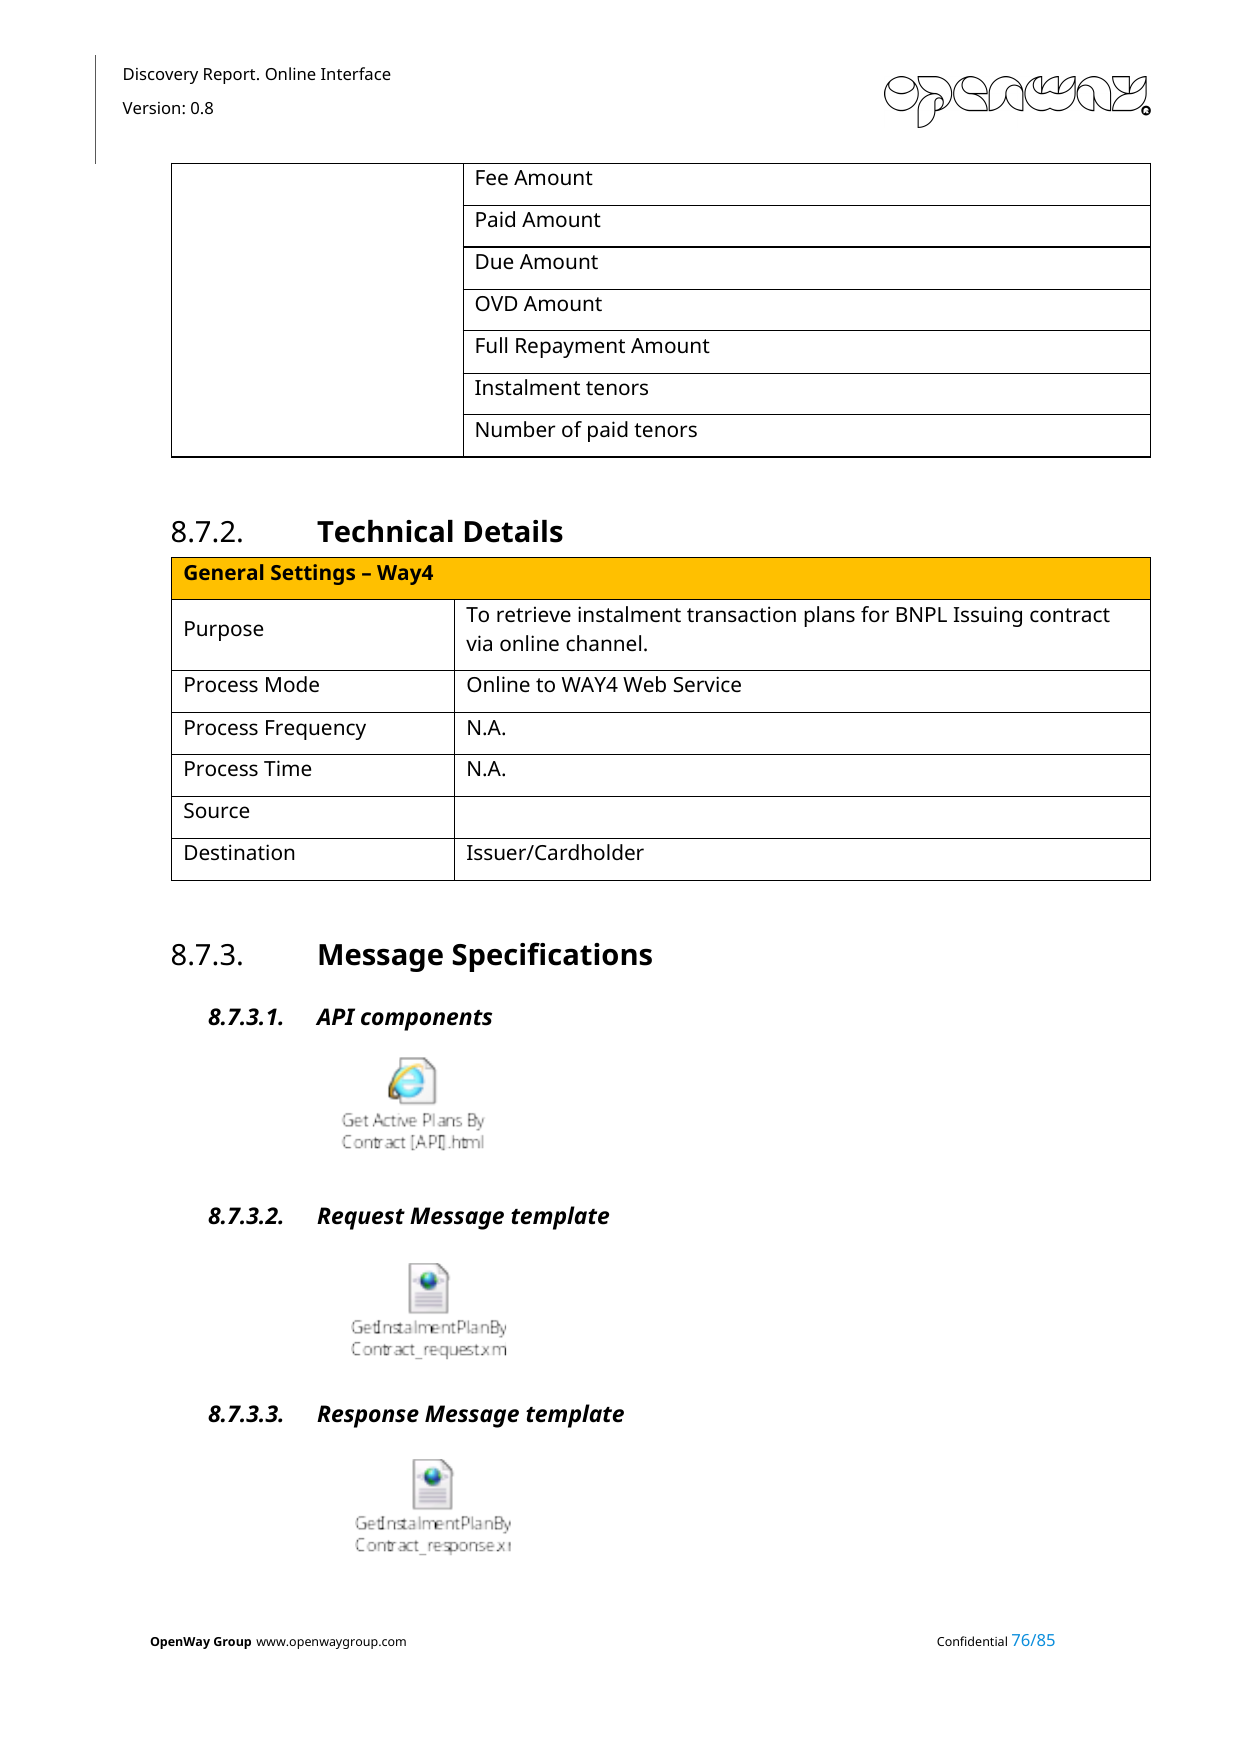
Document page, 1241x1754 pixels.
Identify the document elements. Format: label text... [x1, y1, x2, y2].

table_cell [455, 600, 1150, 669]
subtitle Response Message template [208, 1398, 1152, 1429]
subtitle API components [208, 1001, 1152, 1032]
subtitle Technical Details [170, 512, 1152, 551]
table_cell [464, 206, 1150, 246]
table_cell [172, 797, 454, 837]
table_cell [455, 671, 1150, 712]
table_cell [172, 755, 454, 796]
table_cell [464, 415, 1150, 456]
subtitle Message Specifications [170, 935, 1152, 974]
picture [884, 76, 1151, 128]
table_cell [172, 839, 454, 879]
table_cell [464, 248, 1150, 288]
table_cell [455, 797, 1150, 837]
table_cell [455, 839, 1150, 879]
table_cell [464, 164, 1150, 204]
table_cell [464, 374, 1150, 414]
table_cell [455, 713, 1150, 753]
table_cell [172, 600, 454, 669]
subtitle Request Message template [208, 1199, 1152, 1231]
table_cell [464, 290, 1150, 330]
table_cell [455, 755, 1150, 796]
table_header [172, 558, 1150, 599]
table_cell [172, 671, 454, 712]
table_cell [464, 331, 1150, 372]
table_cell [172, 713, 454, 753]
